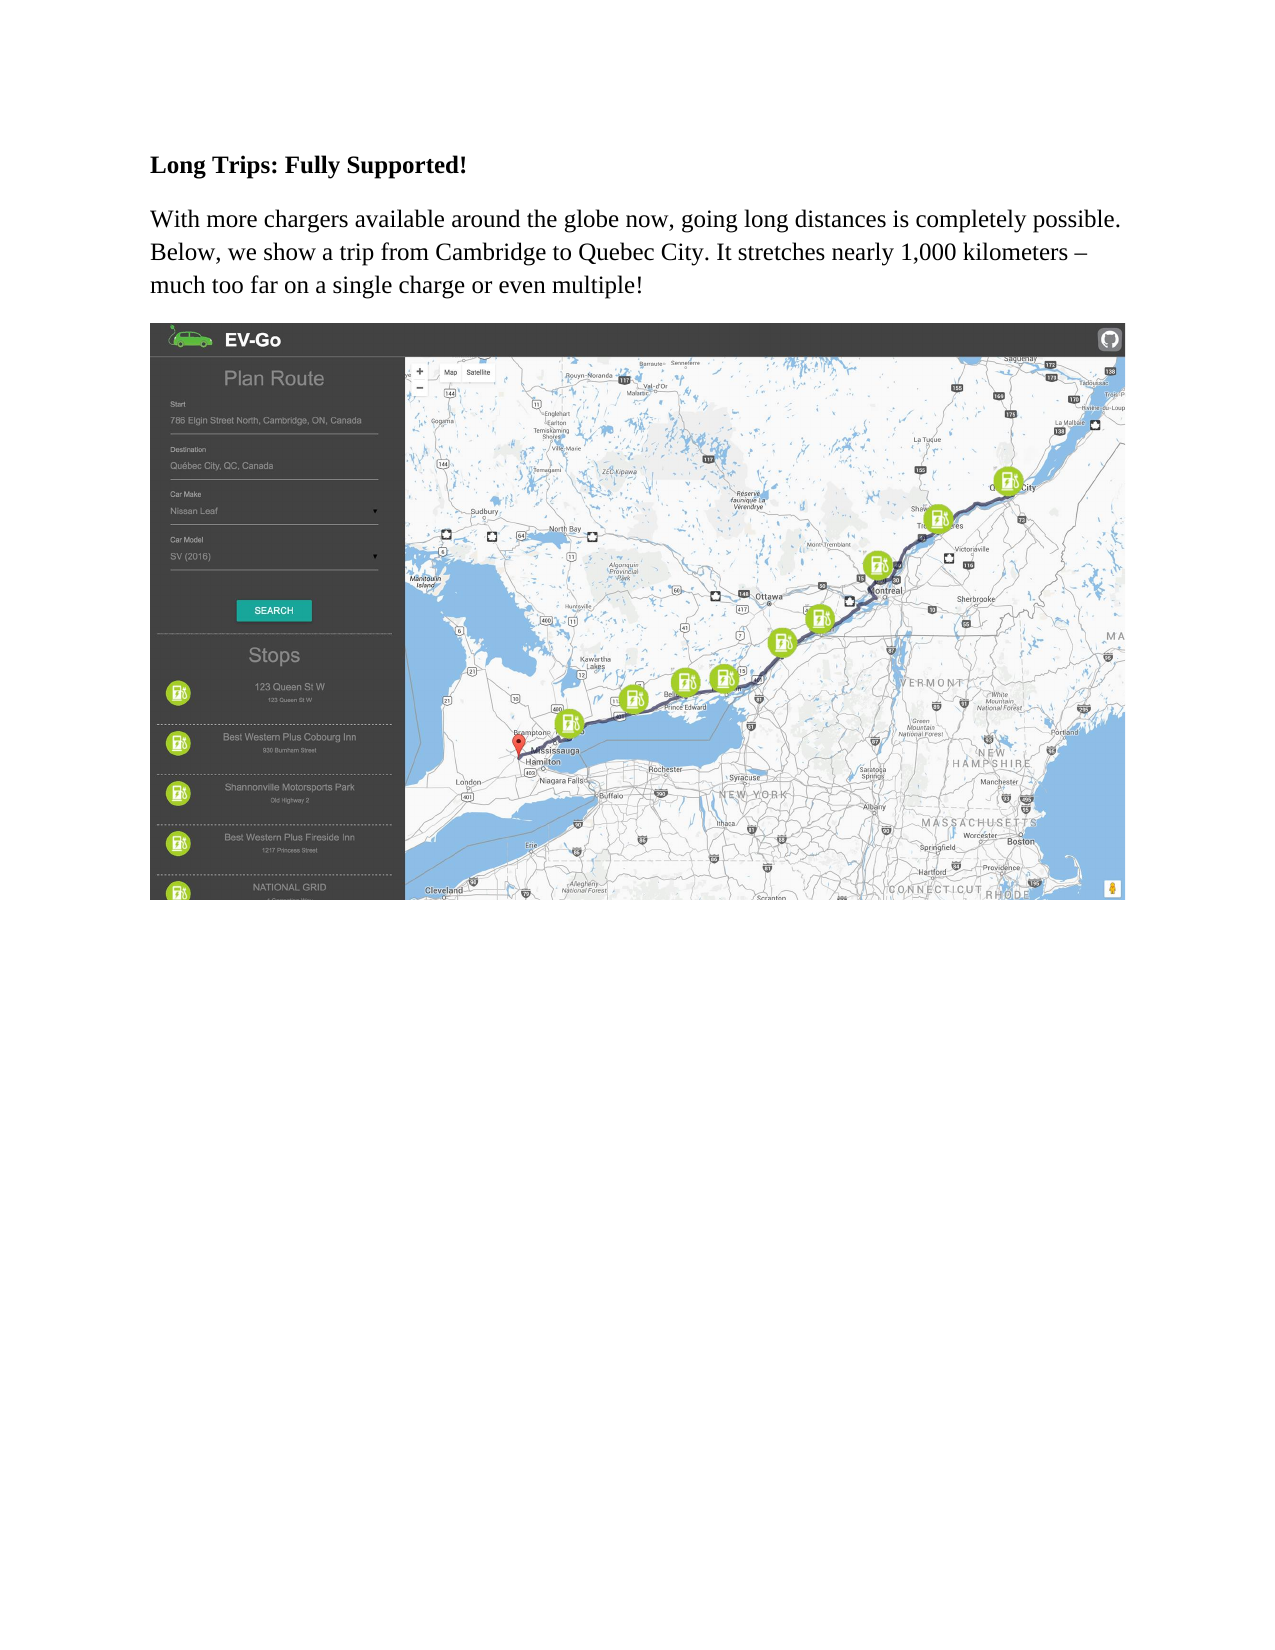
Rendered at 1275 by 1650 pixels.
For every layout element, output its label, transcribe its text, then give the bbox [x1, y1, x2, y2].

picture [150, 323, 1125, 900]
text Long Trips: Fully Supported! [150, 150, 1125, 179]
text With more chargers available around the globe now, going long distances is completely possible. Below, we show a trip from Cambridge to Quebec City. It stretches nearly 1,000 kilometers – much too far on a single charge or even multiple! [150, 204, 1125, 299]
